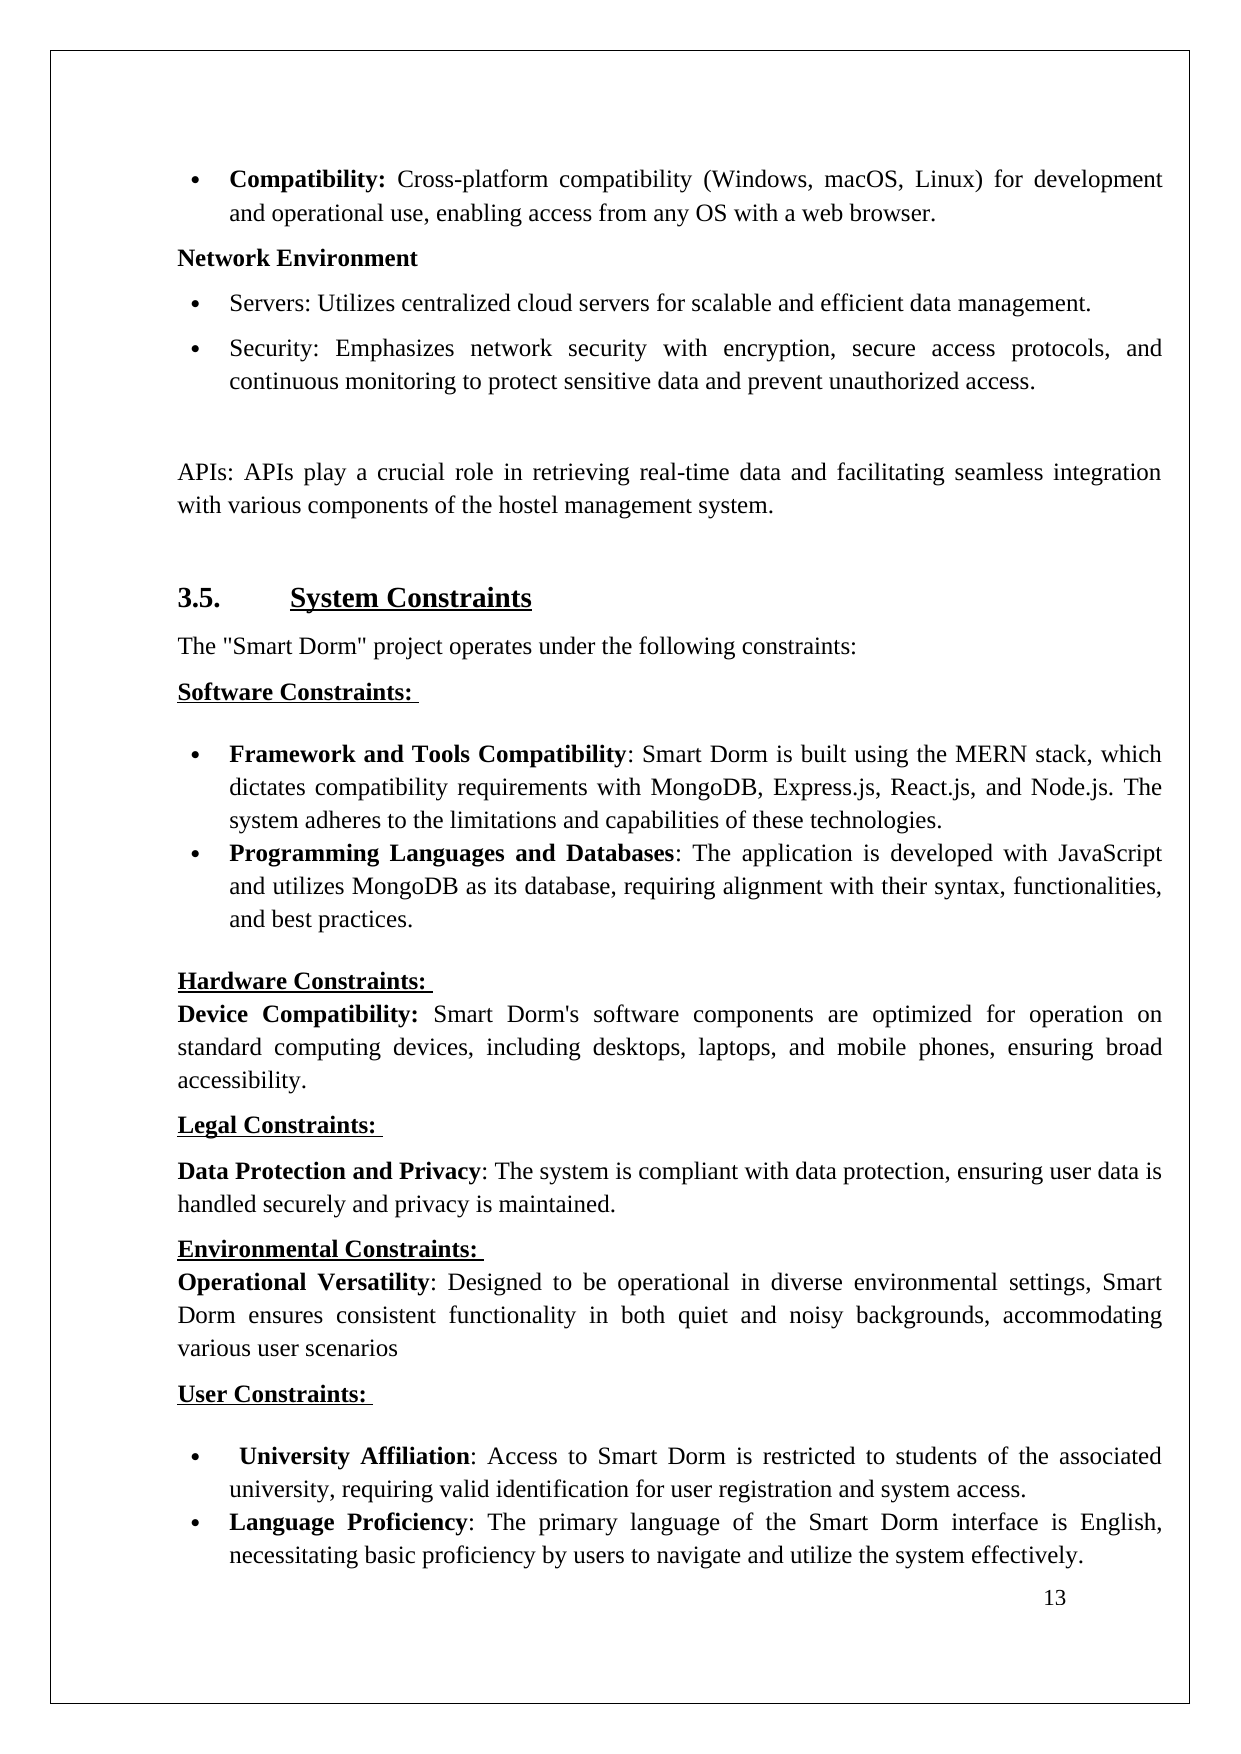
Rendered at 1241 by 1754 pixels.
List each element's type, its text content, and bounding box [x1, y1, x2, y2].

list Programming Languages and Databases: The application is developed with JavaScript and utilizes MongoDB as its database, requiring alignment with their syntax, functionalities, and best practices. [192, 838, 1163, 933]
subtitle Compatibility: Cross-platform compatibility (Windows, macOS, Linux) for development and operational use, enabling access from any OS with a web browser. [192, 164, 1163, 226]
subtitle Network Environment [64, 243, 1163, 272]
list Language Proficiency: The primary language of the Smart Dorm interface is English, necessitating basic proficiency by users to navigate and utilize the system effectively. [192, 1507, 1163, 1569]
subtitle Environmental Constraints: Operational Versatility: Designed to be operational in diverse environmental settings, Smart Dorm ensures consistent functionality in both quiet and noisy backgrounds, accommodating various user scenarios [177, 1234, 1163, 1362]
subtitle Legal Constraints: [177, 1111, 1163, 1139]
subtitle APIs: APIs play a crucial role in retrieving real-time data and facilitating seamless integration with various components of the hostel management system. [177, 457, 1163, 518]
subtitle Security: Emphasizes network security with encryption, secure access protocols, and continuous monitoring to protect sensitive data and prevent unauthorized access. [192, 333, 1163, 395]
subtitle Data Protection and Privacy: The system is compliant with data protection, ensuring user data is handled securely and privacy is maintained. [177, 1156, 1163, 1218]
subtitle Servers: Utilizes centralized cloud servers for scalable and efficient data management. [192, 288, 1163, 317]
list Framework and Tools Compatibility: Smart Dorm is built using the MERN stack, which dictates compatibility requirements with MongoDB, Express.js, React.js, and Node.js. The system adheres to the limitations and capabilities of these technologies. [192, 739, 1163, 834]
subtitle User Constraints: [177, 1379, 1163, 1408]
subtitle Hardware Constraints: Device Compatibility: Smart Dorm's software components are optimized for operation on standard computing devices, including desktops, laptops, and mobile phones, ensuring broad accessibility. [177, 966, 1163, 1094]
subtitle System Constraints [177, 580, 1163, 614]
subtitle Software Constraints: [177, 677, 1163, 705]
subtitle The "Smart Dorm" project operates under the following constraints: [177, 631, 1163, 660]
list University Affiliation: Access to Smart Dorm is restricted to students of the associated university, requiring valid identification for user registration and system access. [192, 1441, 1163, 1503]
